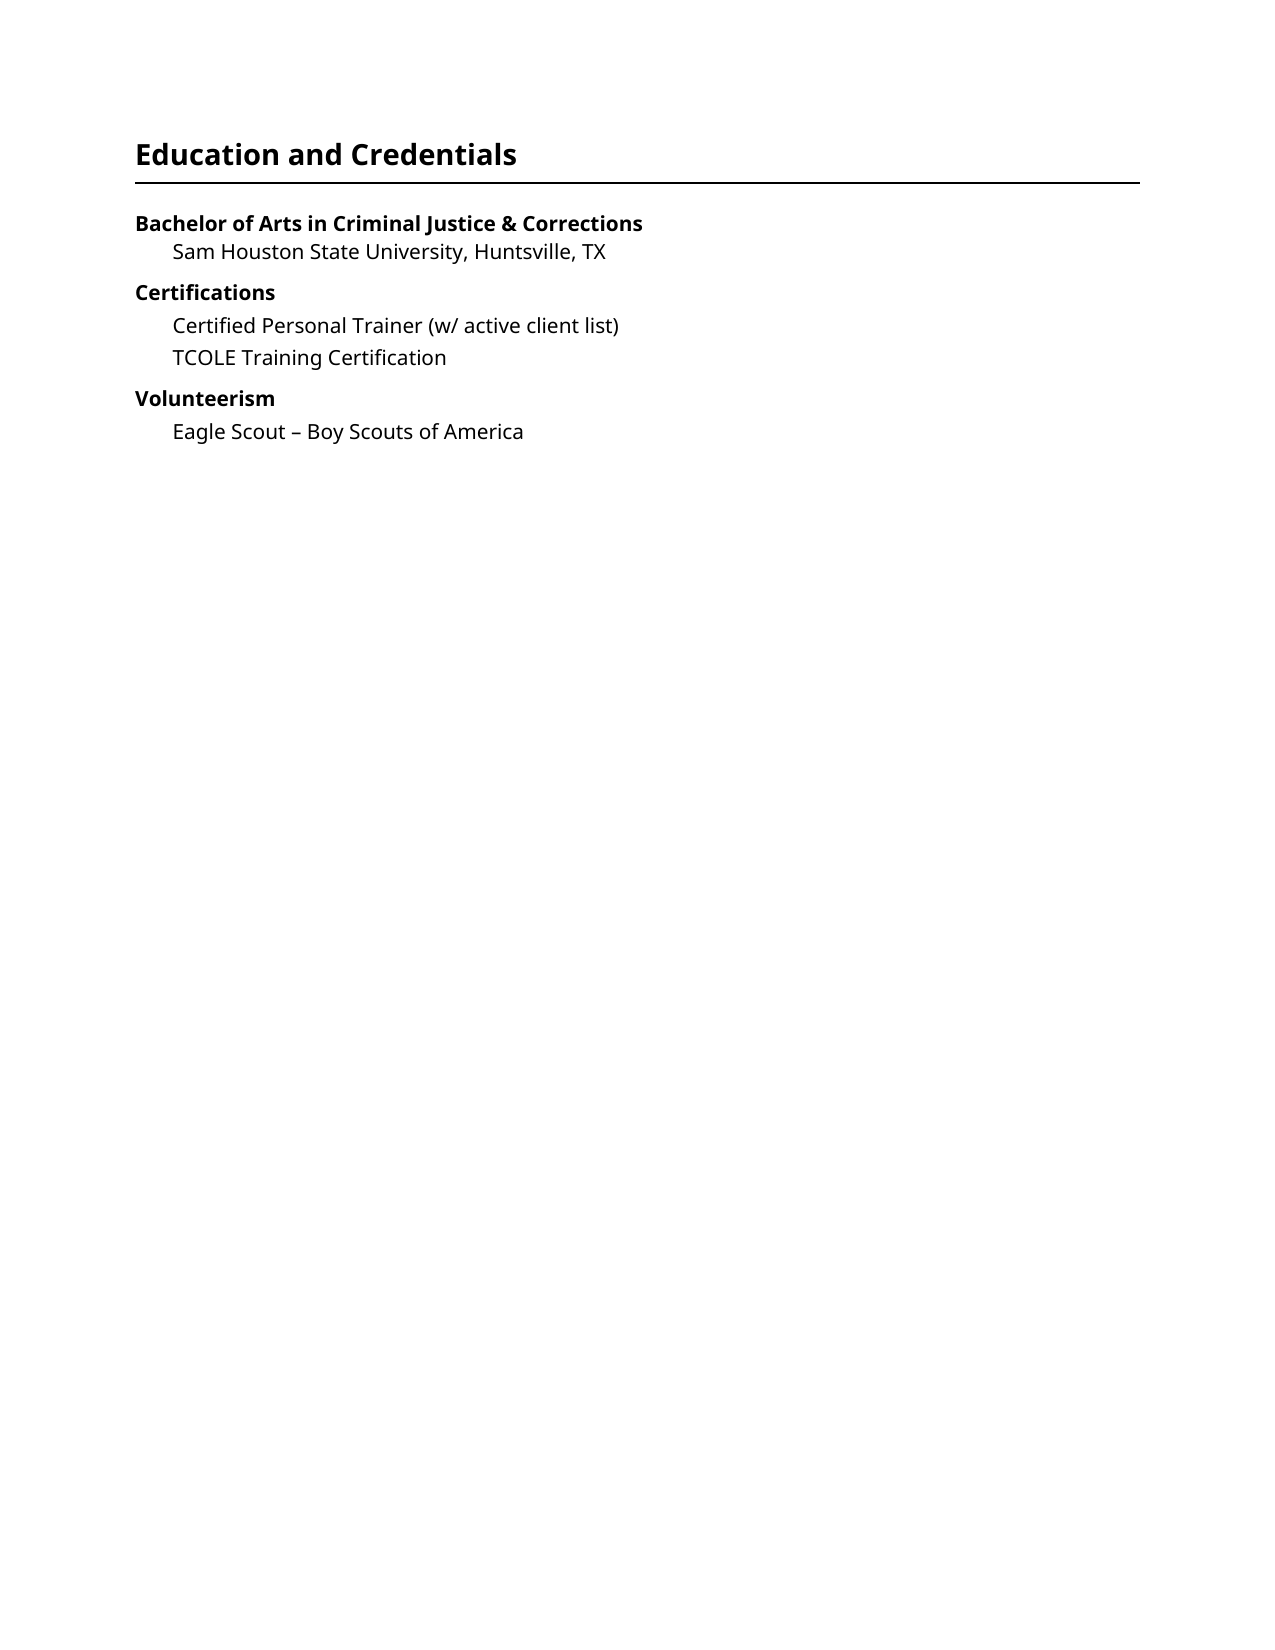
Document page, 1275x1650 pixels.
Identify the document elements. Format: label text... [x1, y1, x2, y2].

text Sam Houston State University, Huntsville, TX [172, 237, 1140, 266]
text Eagle Scout – Boy Scouts of America [172, 417, 1140, 445]
text Education and Credentials [135, 134, 1140, 182]
text Certified Personal Trainer (w/ active client list) [172, 311, 1140, 339]
text Bachelor of Arts in Criminal Justice & Corrections [135, 209, 1140, 237]
text Certifications [135, 278, 1140, 307]
text TCOLE Training Certification [172, 343, 1140, 372]
text Volunteerism [135, 384, 1140, 413]
